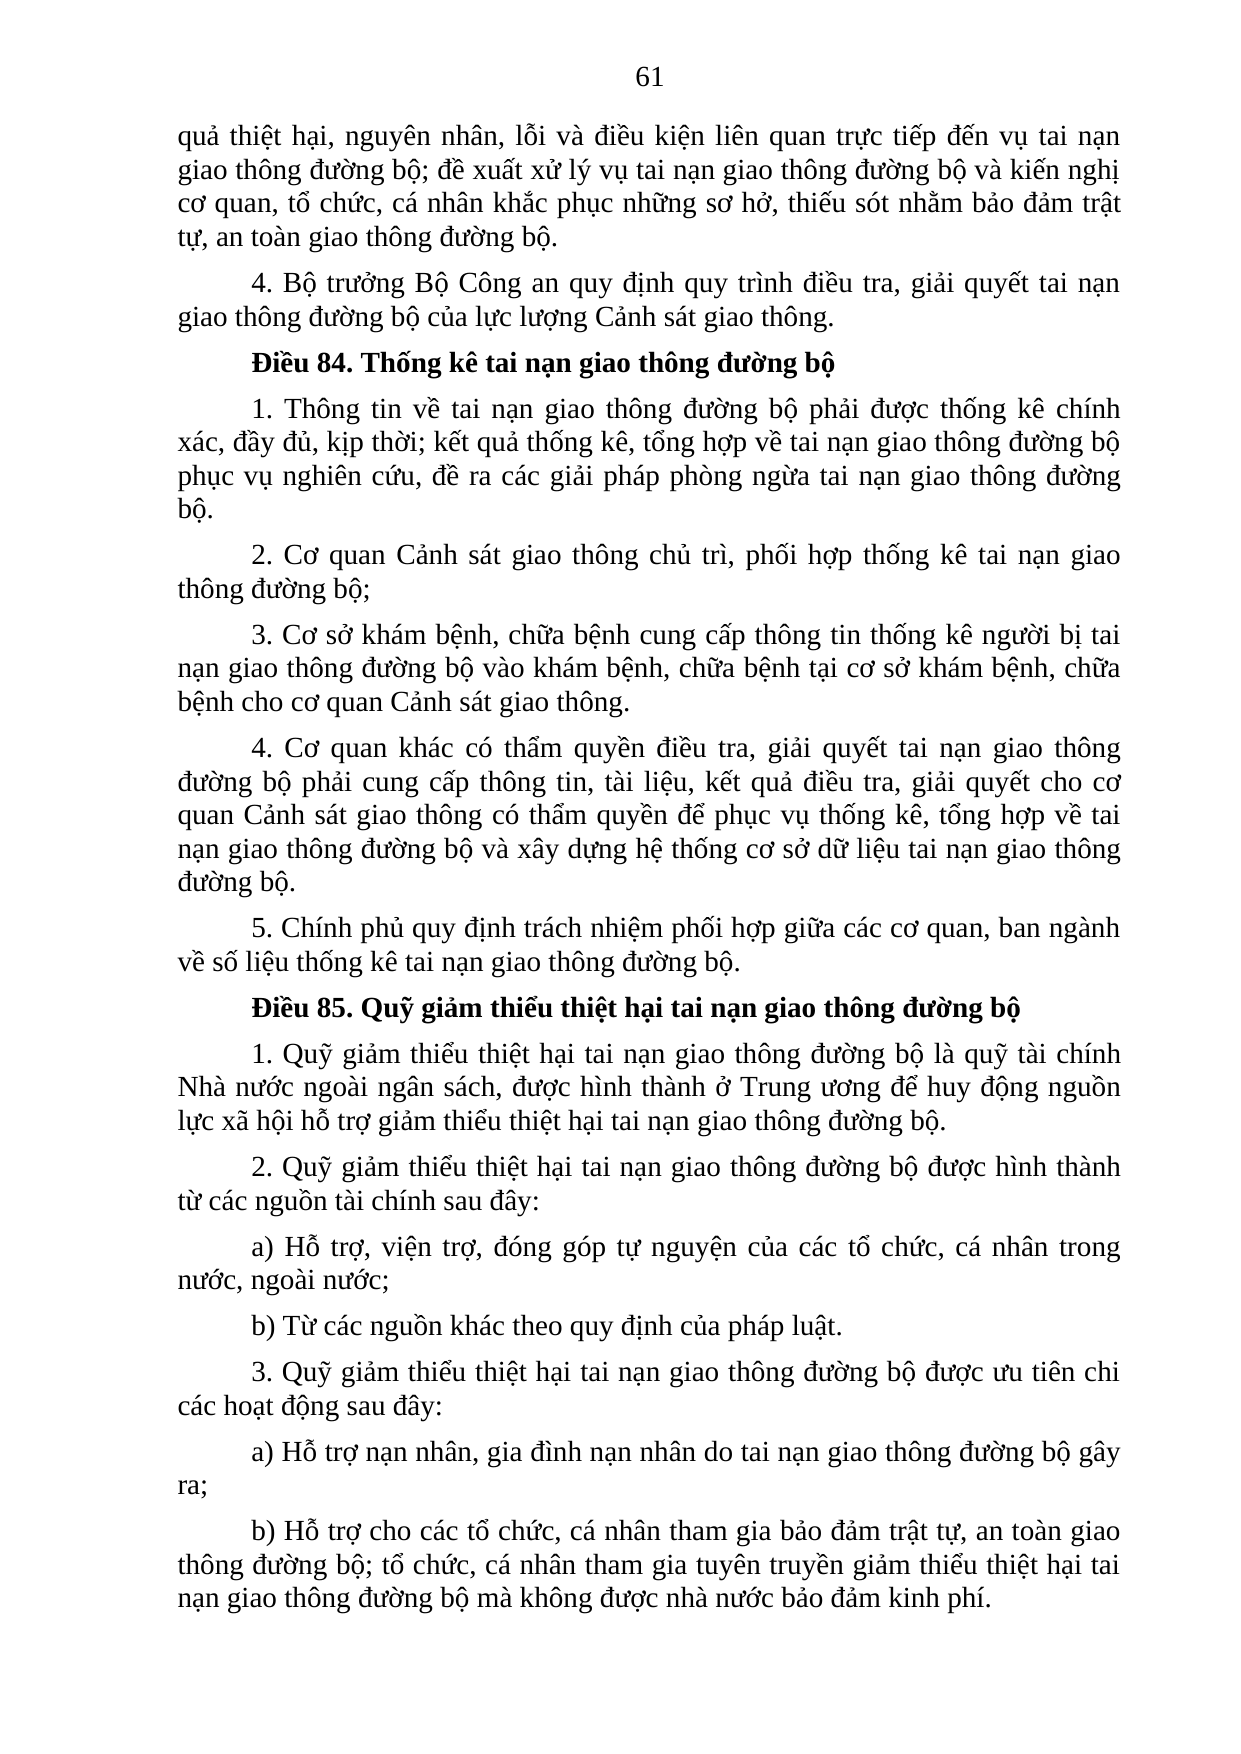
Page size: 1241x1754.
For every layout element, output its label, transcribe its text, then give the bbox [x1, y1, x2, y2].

text a) Hỗ trợ nạn nhân, gia đình nạn nhân do tai nạn giao thông đường bộ gây ra; [177, 1434, 1122, 1501]
text Điều 84. Thống kê tai nạn giao thông đường bộ [177, 345, 1122, 378]
text 4. Bộ trưởng Bộ Công an quy định quy trình điều tra, giải quyết tai nạn giao thông đường bộ của lực lượng Cảnh sát giao thông. [177, 265, 1122, 332]
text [177, 118, 1122, 253]
text 1. Thông tin về tai nạn giao thông đường bộ phải được thống kê chính xác, đầy đủ, kịp thời; kết quả thống kê, tổng hợp về tai nạn giao thông đường bộ phục vụ nghiên cứu, đề ra các giải pháp phòng ngừa tai nạn giao thông đường bộ. [177, 391, 1122, 525]
text a) Hỗ trợ, viện trợ, đóng góp tự nguyện của các tổ chức, cá nhân trong nước, ngoài nước; [177, 1229, 1122, 1296]
text 3. Quỹ giảm thiểu thiệt hại tai nạn giao thông đường bộ được ưu tiên chi các hoạt động sau đây: [177, 1354, 1122, 1421]
text b) Từ các nguồn khác theo quy định của pháp luật. [177, 1308, 1122, 1342]
text 2. Cơ quan Cảnh sát giao thông chủ trì, phối hợp thống kê tai nạn giao thông đường bộ; [177, 537, 1122, 604]
text 4. Cơ quan khác có thẩm quyền điều tra, giải quyết tai nạn giao thông đường bộ phải cung cấp thông tin, tài liệu, kết quả điều tra, giải quyết cho cơ quan Cảnh sát giao thông có thẩm quyền để phục vụ thống kê, tổng hợp về tai nạn giao thông đường bộ và xây dựng hệ thống cơ sở dữ liệu tai nạn giao thông đường bộ. [177, 730, 1122, 898]
text 2. Quỹ giảm thiểu thiệt hại tai nạn giao thông đường bộ được hình thành từ các nguồn tài chính sau đây: [177, 1149, 1122, 1216]
text b) Hỗ trợ cho các tổ chức, cá nhân tham gia bảo đảm trật tự, an toàn giao thông đường bộ; tổ chức, cá nhân tham gia tuyên truyền giảm thiểu thiệt hại tai nạn giao thông đường bộ mà không được nhà nước bảo đảm kinh phí. [177, 1513, 1122, 1614]
text 5. Chính phủ quy định trách nhiệm phối hợp giữa các cơ quan, ban ngành về số liệu thống kê tai nạn giao thông đường bộ. [177, 910, 1122, 977]
text Điều 85. Quỹ giảm thiểu thiệt hại tai nạn giao thông đường bộ [177, 990, 1122, 1023]
text 1. Quỹ giảm thiểu thiệt hại tai nạn giao thông đường bộ là quỹ tài chính Nhà nước ngoài ngân sách, được hình thành ở Trung ương để huy động nguồn lực xã hội hỗ trợ giảm thiểu thiệt hại tai nạn giao thông đường bộ. [177, 1036, 1122, 1137]
text 3. Cơ sở khám bệnh, chữa bệnh cung cấp thông tin thống kê người bị tai nạn giao thông đường bộ vào khám bệnh, chữa bệnh tại cơ sở khám bệnh, chữa bệnh cho cơ quan Cảnh sát giao thông. [177, 617, 1122, 718]
